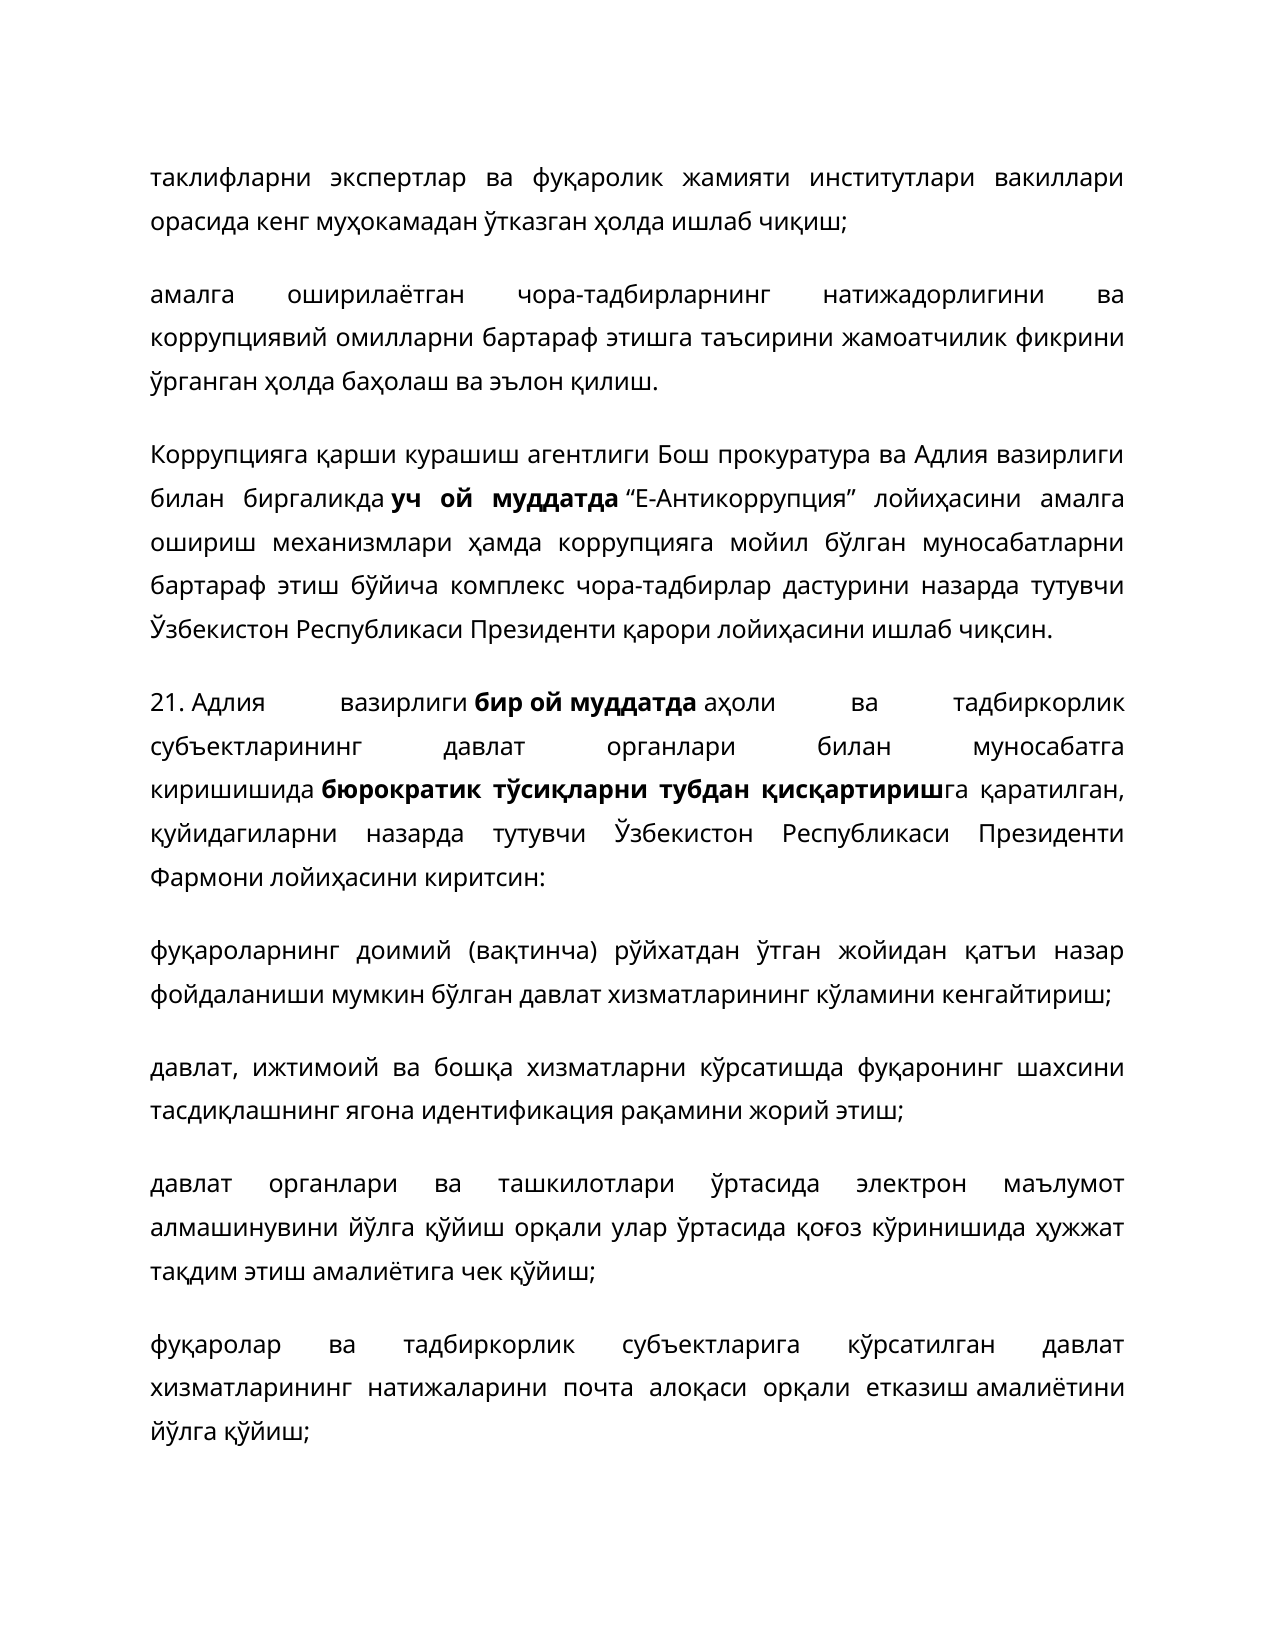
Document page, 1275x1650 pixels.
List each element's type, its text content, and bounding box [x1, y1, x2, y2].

text амалга оширилаётган чора-тадбирларнинг натижадорлигини ва коррупциявий омилларни бартараф этишга таъсирини жамоатчилик фикрини ўрганган ҳолда баҳолаш ва эълон қилиш. [150, 267, 1125, 398]
text давлат органлари ва ташкилотлари ўртасида электрон маълумот алмашинувини йўлга қўйиш орқали улар ўртасида қоғоз кўринишида ҳужжат тақдим этиш амалиётига чек қўйиш; [150, 1156, 1125, 1287]
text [150, 150, 1125, 237]
text фуқаролар ва тадбиркорлик субъектларига кўрсатилган давлат хизматларининг натижаларини почта алоқаси орқали етказиш амалиётини йўлга қўйиш; [150, 1317, 1125, 1448]
text фуқароларнинг доимий (вақтинча) рўйхатдан ўтган жойидан қатъи назар фойдаланиши мумкин бўлган давлат хизматларининг кўламини кенгайтириш; [150, 923, 1125, 1010]
text Коррупцияга қарши курашиш агентлиги Бош прокуратура ва Адлия вазирлиги билан биргаликда уч ой муддатда “Е-Антикоррупция” лойиҳасини амалга ошириш механизмлари ҳамда коррупцияга мойил бўлган муносабатларни бартараф этиш бўйича комплекс чора-тадбирлар дастурини назарда тутувчи Ўзбекистон Республикаси Президенти қарори лойиҳасини ишлаб чиқсин. [150, 427, 1125, 646]
text 21. Адлия вазирлиги бир ой муддатда аҳоли ва тадбиркорлик субъектларининг давлат органлари билан муносабатга киришишида бюрократик тўсиқларни тубдан қисқартиришга қаратилган, қуйидагиларни назарда тутувчи Ўзбекистон Республикаси Президенти Фармони лойиҳасини киритсин: [150, 675, 1125, 894]
text давлат, ижтимоий ва бошқа хизматларни кўрсатишда фуқаронинг шахсини тасдиқлашнинг ягона идентификация рақамини жорий этиш; [150, 1039, 1125, 1127]
